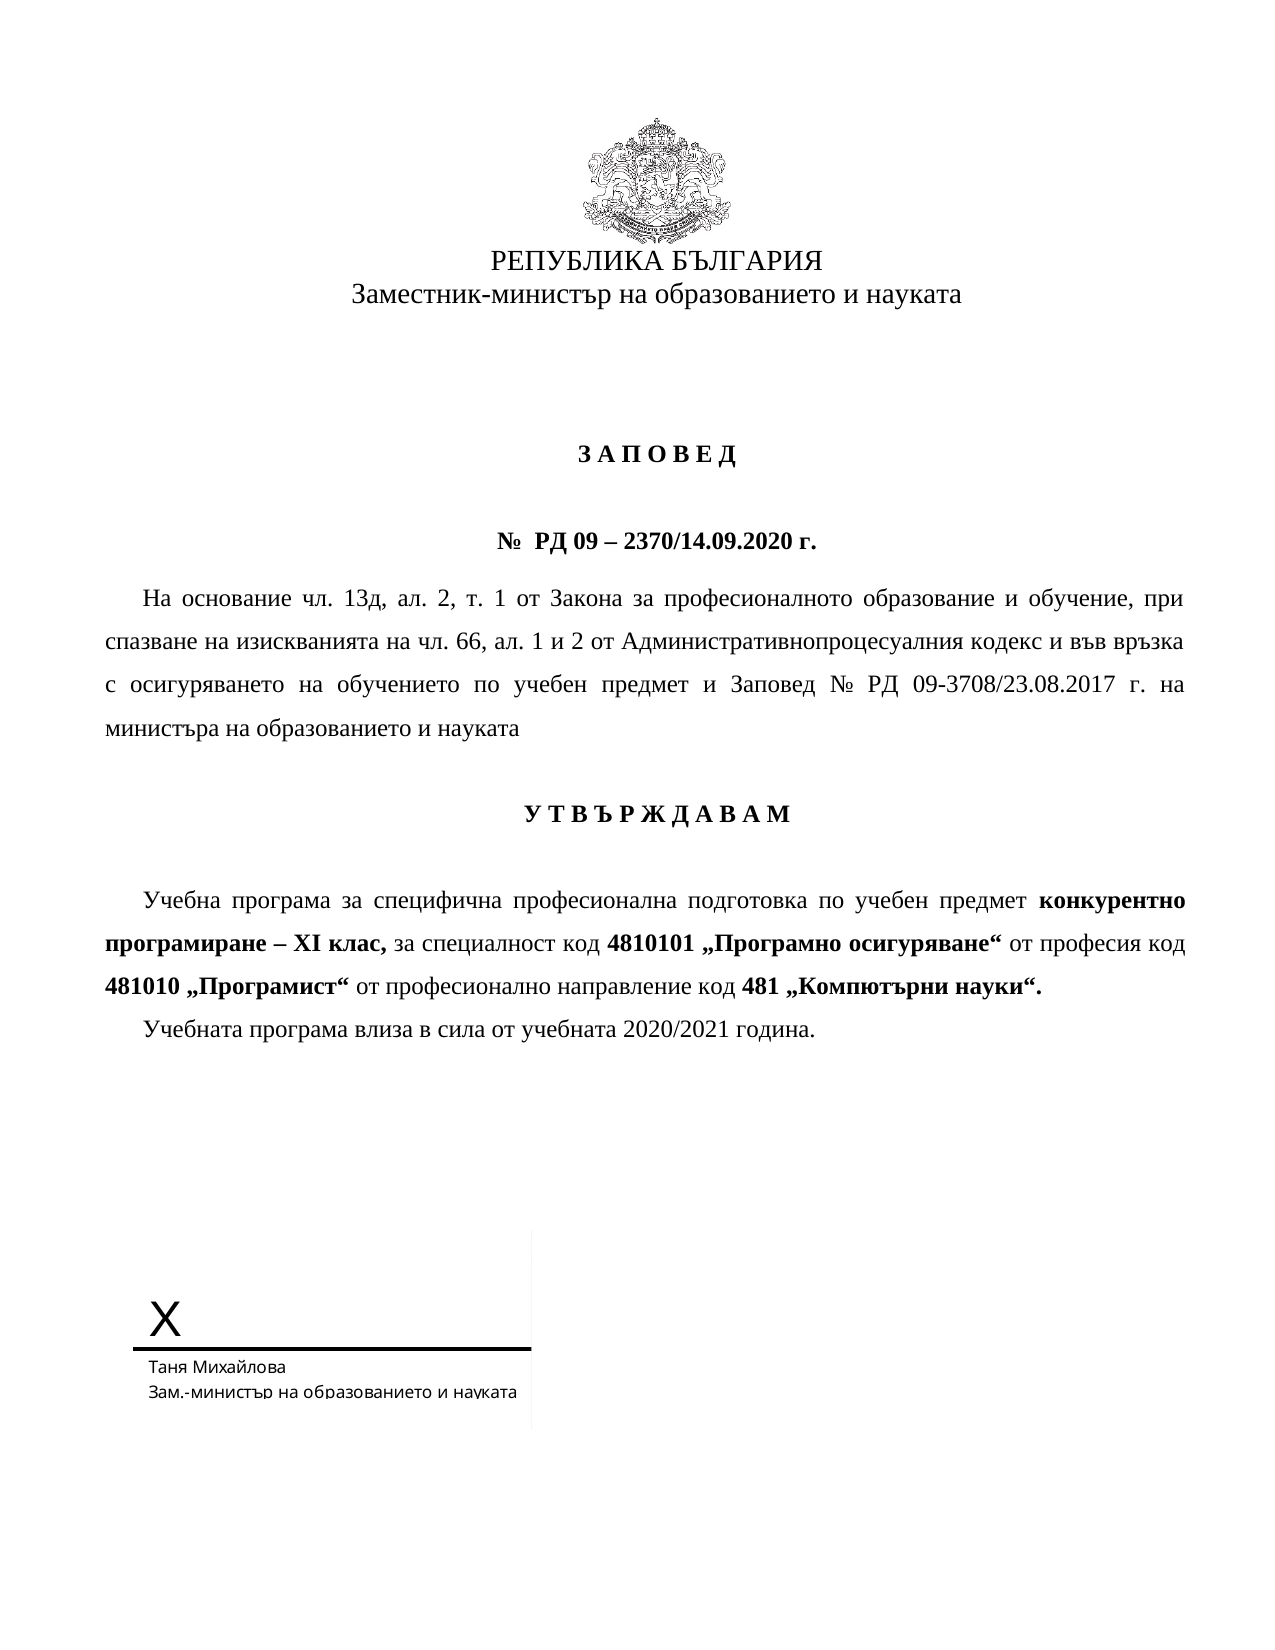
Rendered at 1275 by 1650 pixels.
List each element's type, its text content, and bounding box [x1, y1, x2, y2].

text У Т В Ъ Р Ж Д А В А М [133, 799, 1181, 828]
text Учебна програма за специфична професионална подготовка по учебен предмет конкурентно програмиране – ХI клас, за специалност код 4810101 „Програмно осигуряване“ от професия код 481010 „Програмист“ от професионално направление код 481 „Компютърни науки“. [105, 885, 1186, 1000]
text На основание чл. 13д, ал. 2, т. 1 от Закона за професионалното образование и обучение, при спазване на изискванията на чл. 66, ал. 1 и 2 от Административнопроцесуалния кодекс и във връзка с осигуряването на обучението по учебен предмет и Заповед № РД 09-3708/23.08.2017 г. на министъра на образованието и науката [105, 583, 1186, 741]
text РЕПУБЛИКА БЪЛГАРИЯ [133, 243, 1181, 277]
text № РД 09 – 2370/14.09.2020 г. [133, 526, 1181, 554]
picture [582, 118, 731, 244]
text З А П О В Е Д [133, 439, 1181, 468]
text Учебната програма влиза в сила от учебната 2020/2021 година. [105, 1014, 1186, 1043]
text Заместник-министър на образованието и науката [133, 277, 1181, 310]
